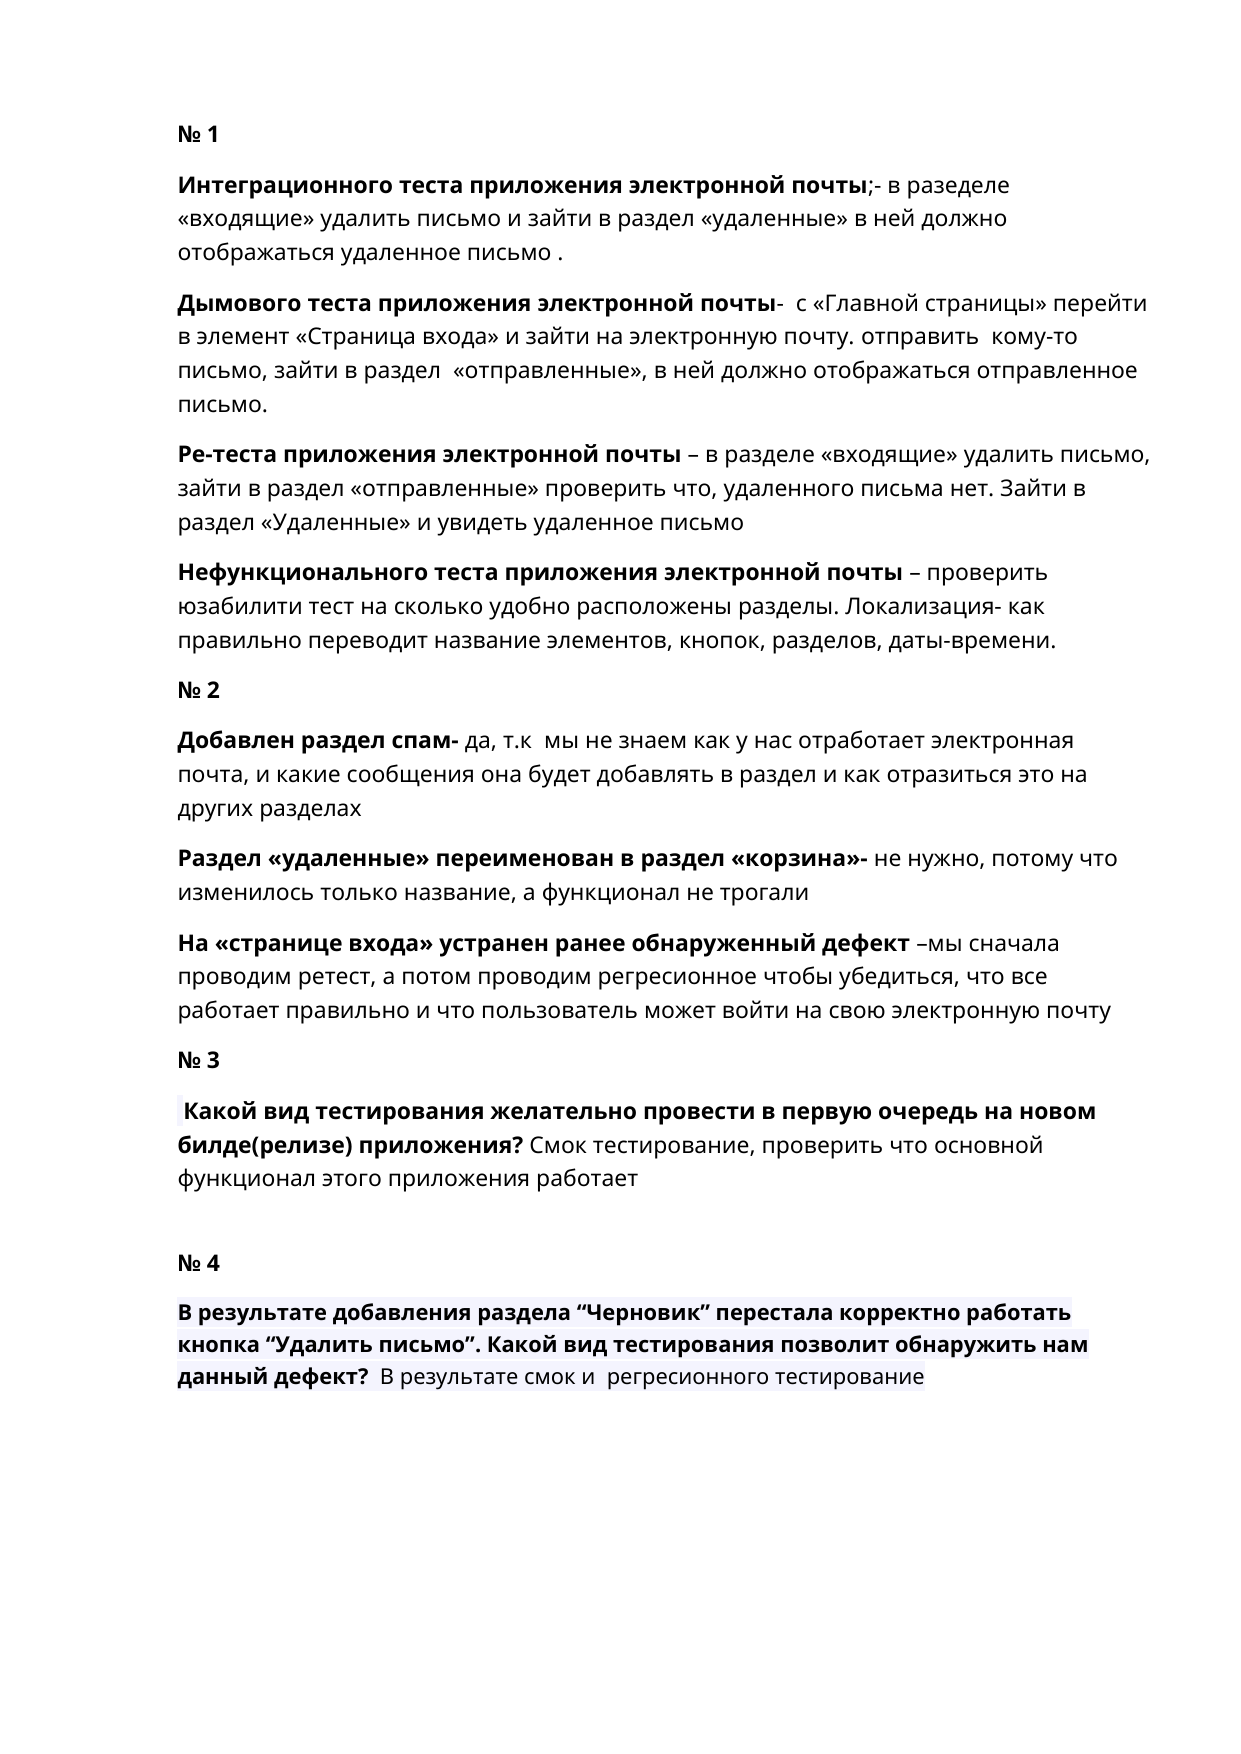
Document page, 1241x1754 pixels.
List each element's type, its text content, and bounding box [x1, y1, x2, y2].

text Какой вид тестирования желательно провести в первую очередь на новом билде(релизе) приложения? Смок тестирование, проверить что основной функционал этого приложения работает [177, 1095, 1152, 1193]
text Добавлен раздел спам- да, т.к мы не знаем как у нас отработает электронная почта, и какие сообщения она будет добавлять в раздел и как отразиться это на других разделах [177, 724, 1152, 823]
text Интеграционного теста приложения электронной почты;- в разеделе «входящие» удалить письмо и зайти в раздел «удаленные» в ней должно отображаться удаленное письмо . [177, 168, 1152, 267]
text На «странице входа» устранен ранее обнаруженный дефект –мы сначала проводим ретест, а потом проводим регресионное чтобы убедиться, что все работает правильно и что пользователь может войти на свою электронную почту [177, 926, 1152, 1025]
text Ре-теста приложения электронной почты – в разделе «входящие» удалить письмо, зайти в раздел «отправленные» проверить что, удаленного письма нет. Зайти в раздел «Удаленные» и увидеть удаленное письмо [177, 438, 1152, 537]
text № 3 [177, 1044, 1152, 1076]
text № 1 [177, 118, 1152, 149]
text Раздел «удаленные» переименован в раздел «корзина»- не нужно, потому что изменилось только название, а функционал не трогали [177, 842, 1152, 907]
text № 4 [177, 1213, 1152, 1278]
text № 2 [177, 674, 1152, 705]
text В результате добавления раздела “Черновик” перестала корректно работать кнопка “Удалить письмо”. Какой вид тестирования позволит обнаружить нам данный дефект? В результате смок и регресионного тестирование [177, 1297, 1152, 1391]
text Нефункционального теста приложения электронной почты – проверить юзабилити тест на сколько удобно расположены разделы. Локализация- как правильно переводит название элементов, кнопок, разделов, даты-времени. [177, 556, 1152, 655]
text Дымового теста приложения электронной почты- с «Главной страницы» перейти в элемент «Страница входа» и зайти на электронную почту. отправить кому-то письмо, зайти в раздел «отправленные», в ней должно отображаться отправленное письмо. [177, 286, 1152, 419]
